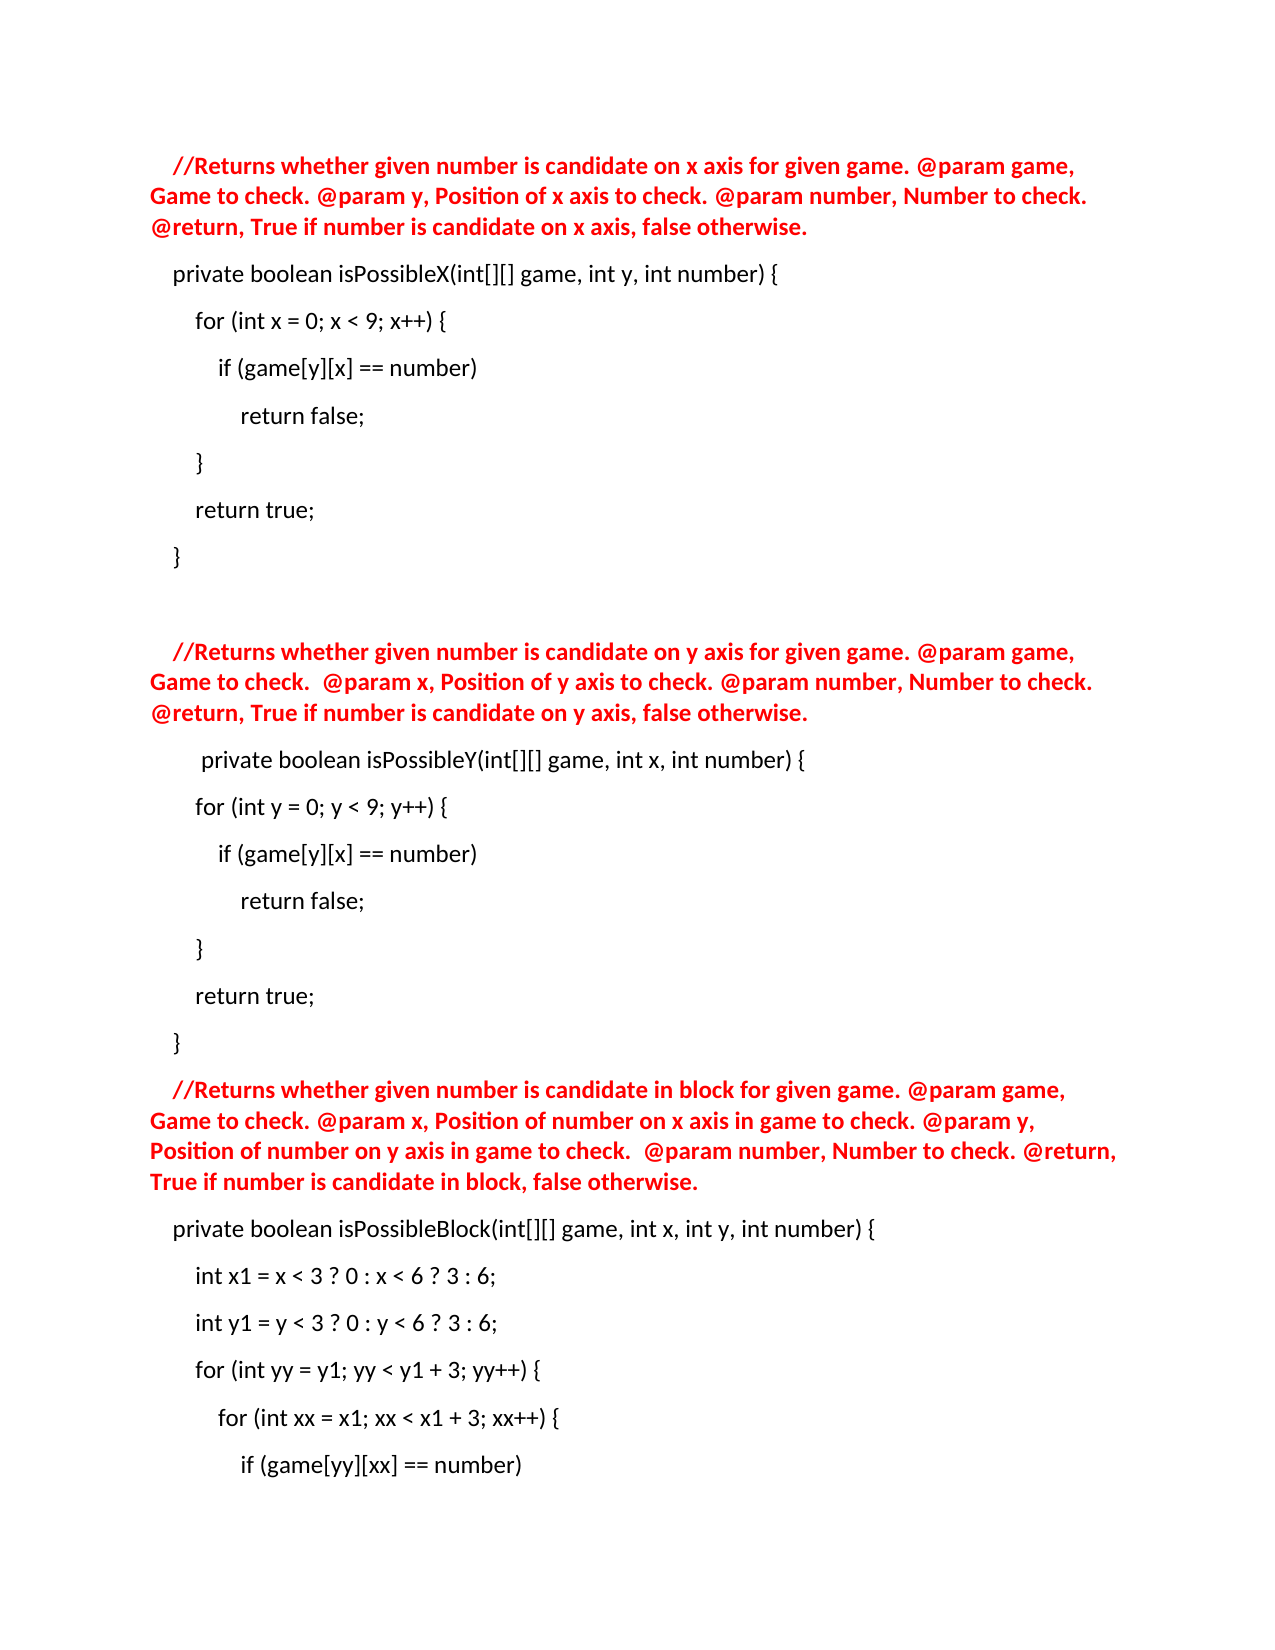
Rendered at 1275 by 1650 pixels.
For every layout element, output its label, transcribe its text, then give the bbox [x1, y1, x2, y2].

text if (game[y][x] == number) [150, 353, 1125, 383]
text int y1 = y < 3 ? 0 : y < 6 ? 3 : 6; [150, 1307, 1125, 1338]
text private boolean isPossibleX(int[][] game, int y, int number) { [150, 258, 1125, 289]
text return true; [150, 980, 1125, 1010]
text } [150, 447, 1125, 477]
text for (int x = 0; x < 9; x++) { [150, 305, 1125, 336]
text } [150, 933, 1125, 963]
text if (game[yy][xx] == number) [150, 1449, 1125, 1479]
text } [150, 1027, 1125, 1058]
text //Returns whether given number is candidate in block for given game. @param game, Game to check. @param x, Position of number on x axis in game to check. @param y, Position of number on y axis in game to check. @param number, Number to check. @return, True if number is candidate in block, false otherwise. [150, 1074, 1125, 1196]
text return true; [150, 494, 1125, 525]
text //Returns whether given number is candidate on y axis for given game. @param game, Game to check. @param x, Position of y axis to check. @param number, Number to check. @return, True if number is candidate on y axis, false otherwise. [150, 636, 1125, 727]
text for (int yy = y1; yy < y1 + 3; yy++) { [150, 1354, 1125, 1385]
text private boolean isPossibleY(int[][] game, int x, int number) { [150, 744, 1125, 774]
text for (int xx = x1; xx < x1 + 3; xx++) { [150, 1402, 1125, 1432]
text private boolean isPossibleBlock(int[][] game, int x, int y, int number) { [150, 1213, 1125, 1243]
text return false; [150, 400, 1125, 430]
text //Returns whether given number is candidate on x axis for given game. @param game, Game to check. @param y, Position of x axis to check. @param number, Number to check. @return, True if number is candidate on x axis, false otherwise. [150, 150, 1125, 242]
text } [150, 541, 1125, 572]
text int x1 = x < 3 ? 0 : x < 6 ? 3 : 6; [150, 1260, 1125, 1291]
text return false; [150, 886, 1125, 916]
text for (int y = 0; y < 9; y++) { [150, 791, 1125, 822]
text if (game[y][x] == number) [150, 838, 1125, 869]
